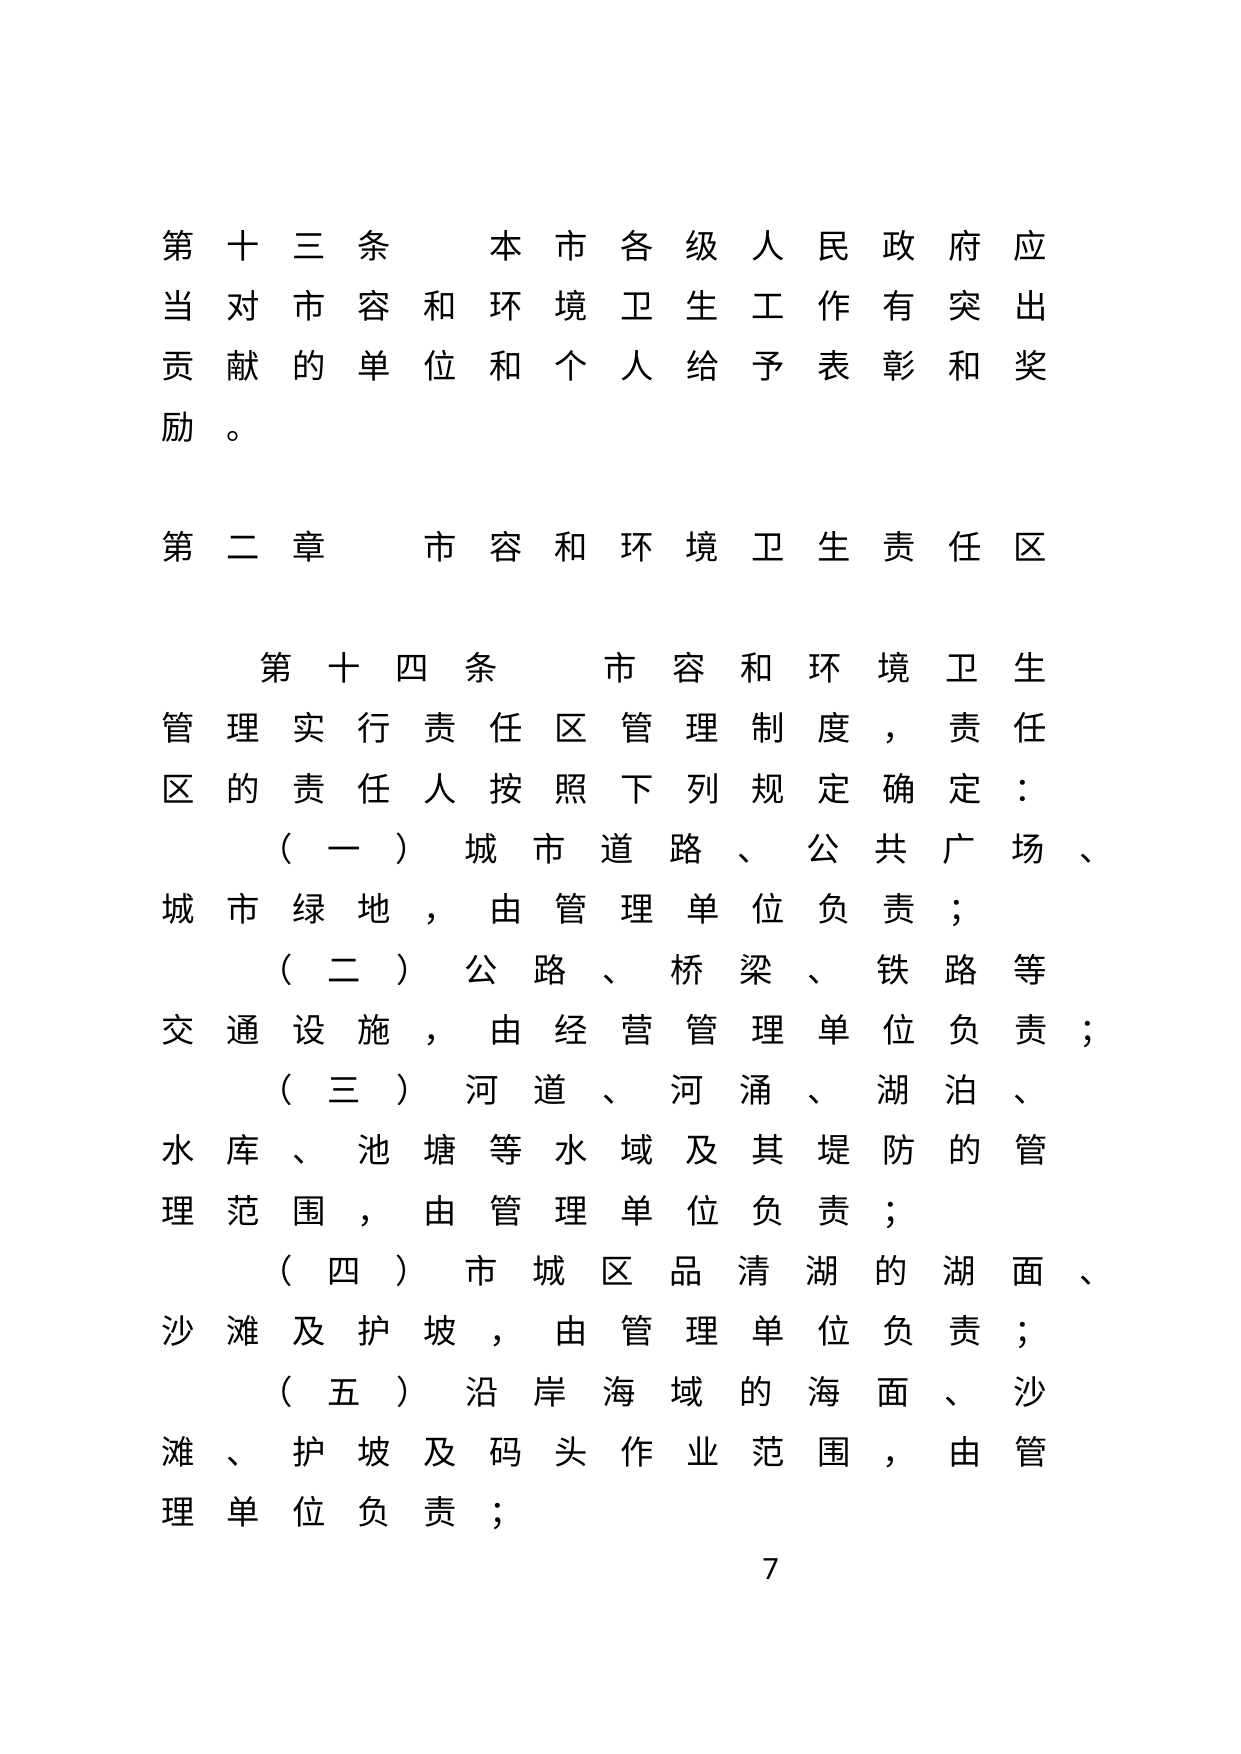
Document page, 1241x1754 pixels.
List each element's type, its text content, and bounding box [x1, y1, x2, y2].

text 第十四条 市容和环境卫生管理实行责任区管理制度，责任区的责任人按照下列规定确定： [161, 636, 1079, 817]
text （三）河道、河涌、湖泊、水库、池塘等水域及其堤防的管理范围，由管理单位负责； [161, 1058, 1079, 1239]
list 第十三条 本市各级人民政府应当对市容和环境卫生工作有突出贡献的单位和个人给予表彰和奖励。 [161, 213, 1079, 455]
text （一）城市道路、公共广场、城市绿地，由管理单位负责； [161, 817, 1079, 937]
text （二）公路、桥梁、铁路等交通设施，由经营管理单位负责； [161, 937, 1079, 1058]
list 第二章 市容和环境卫生责任区 [161, 515, 1079, 575]
text （五）沿岸海域的海面、沙滩、护坡及码头作业范围，由管理单位负责； [161, 1359, 1079, 1540]
text （四）市城区品清湖的湖面、沙滩及护坡，由管理单位负责； [161, 1239, 1079, 1359]
